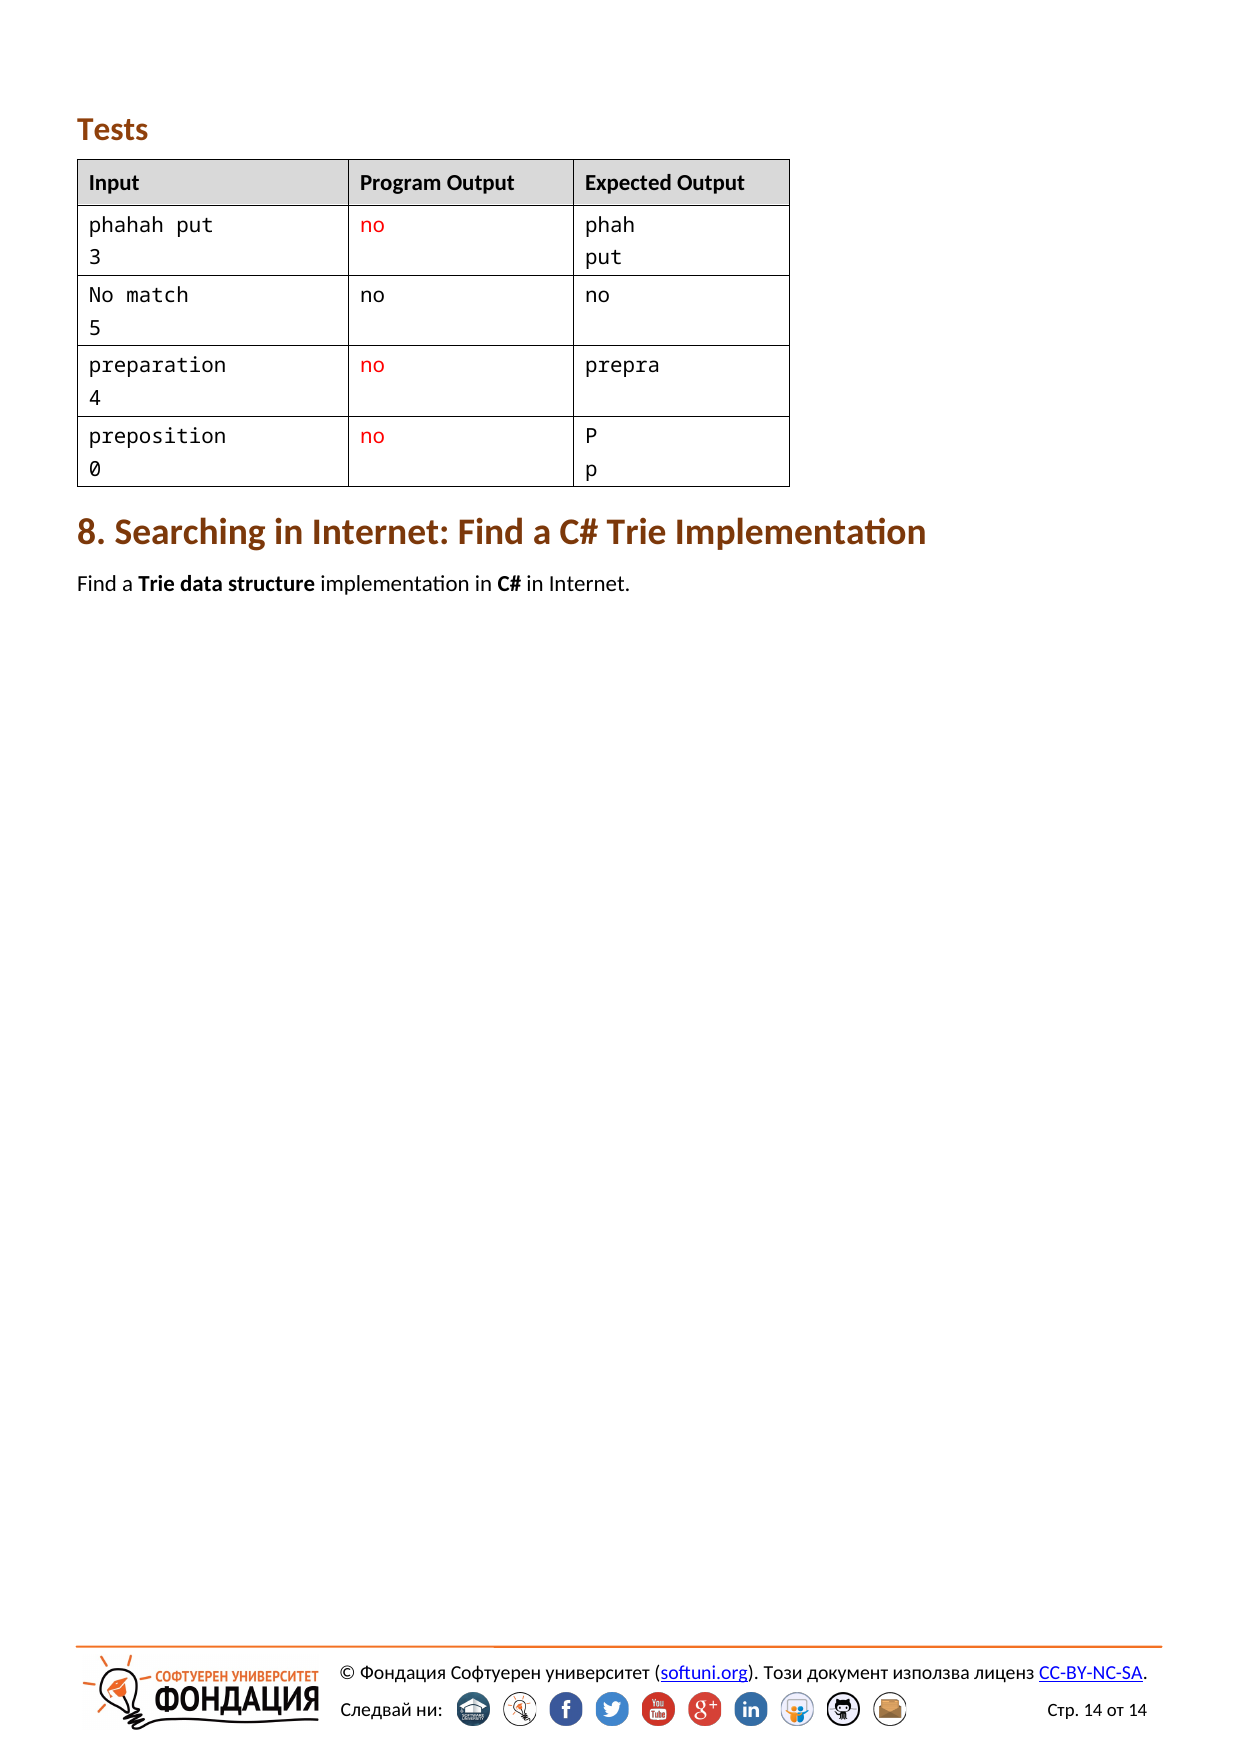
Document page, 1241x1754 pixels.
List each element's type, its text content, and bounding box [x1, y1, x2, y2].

picture [457, 1692, 490, 1726]
subtitle Tests [77, 108, 1163, 149]
picture [734, 1692, 768, 1726]
table_cell No match 5 [78, 276, 348, 345]
table_cell no [349, 206, 573, 275]
table_header Program Output [349, 160, 573, 204]
table_cell preposition 0 [78, 417, 348, 486]
table_cell P p [574, 417, 789, 486]
text Find a Trie data structure implementation in C# in Internet. [77, 569, 1163, 597]
table_cell no [574, 276, 789, 345]
table_cell phah put [574, 206, 789, 275]
picture [688, 1692, 722, 1726]
picture [642, 1692, 675, 1726]
picture [780, 1692, 814, 1726]
table_header Expected Output [574, 160, 789, 204]
subtitle Searching in Internet: Find a C# Trie Implementation [77, 508, 1163, 554]
picture [503, 1692, 537, 1726]
table_header Input [78, 160, 348, 204]
picture [549, 1692, 583, 1726]
picture [82, 1654, 319, 1730]
picture [827, 1692, 860, 1726]
table_cell prepra [574, 346, 789, 416]
picture [595, 1692, 629, 1726]
table_cell no [349, 417, 573, 486]
table_cell no [349, 276, 573, 345]
picture [873, 1692, 907, 1726]
table_cell preparation 4 [78, 346, 348, 416]
table_cell no [349, 346, 573, 416]
table_cell phahah put 3 [78, 206, 348, 275]
